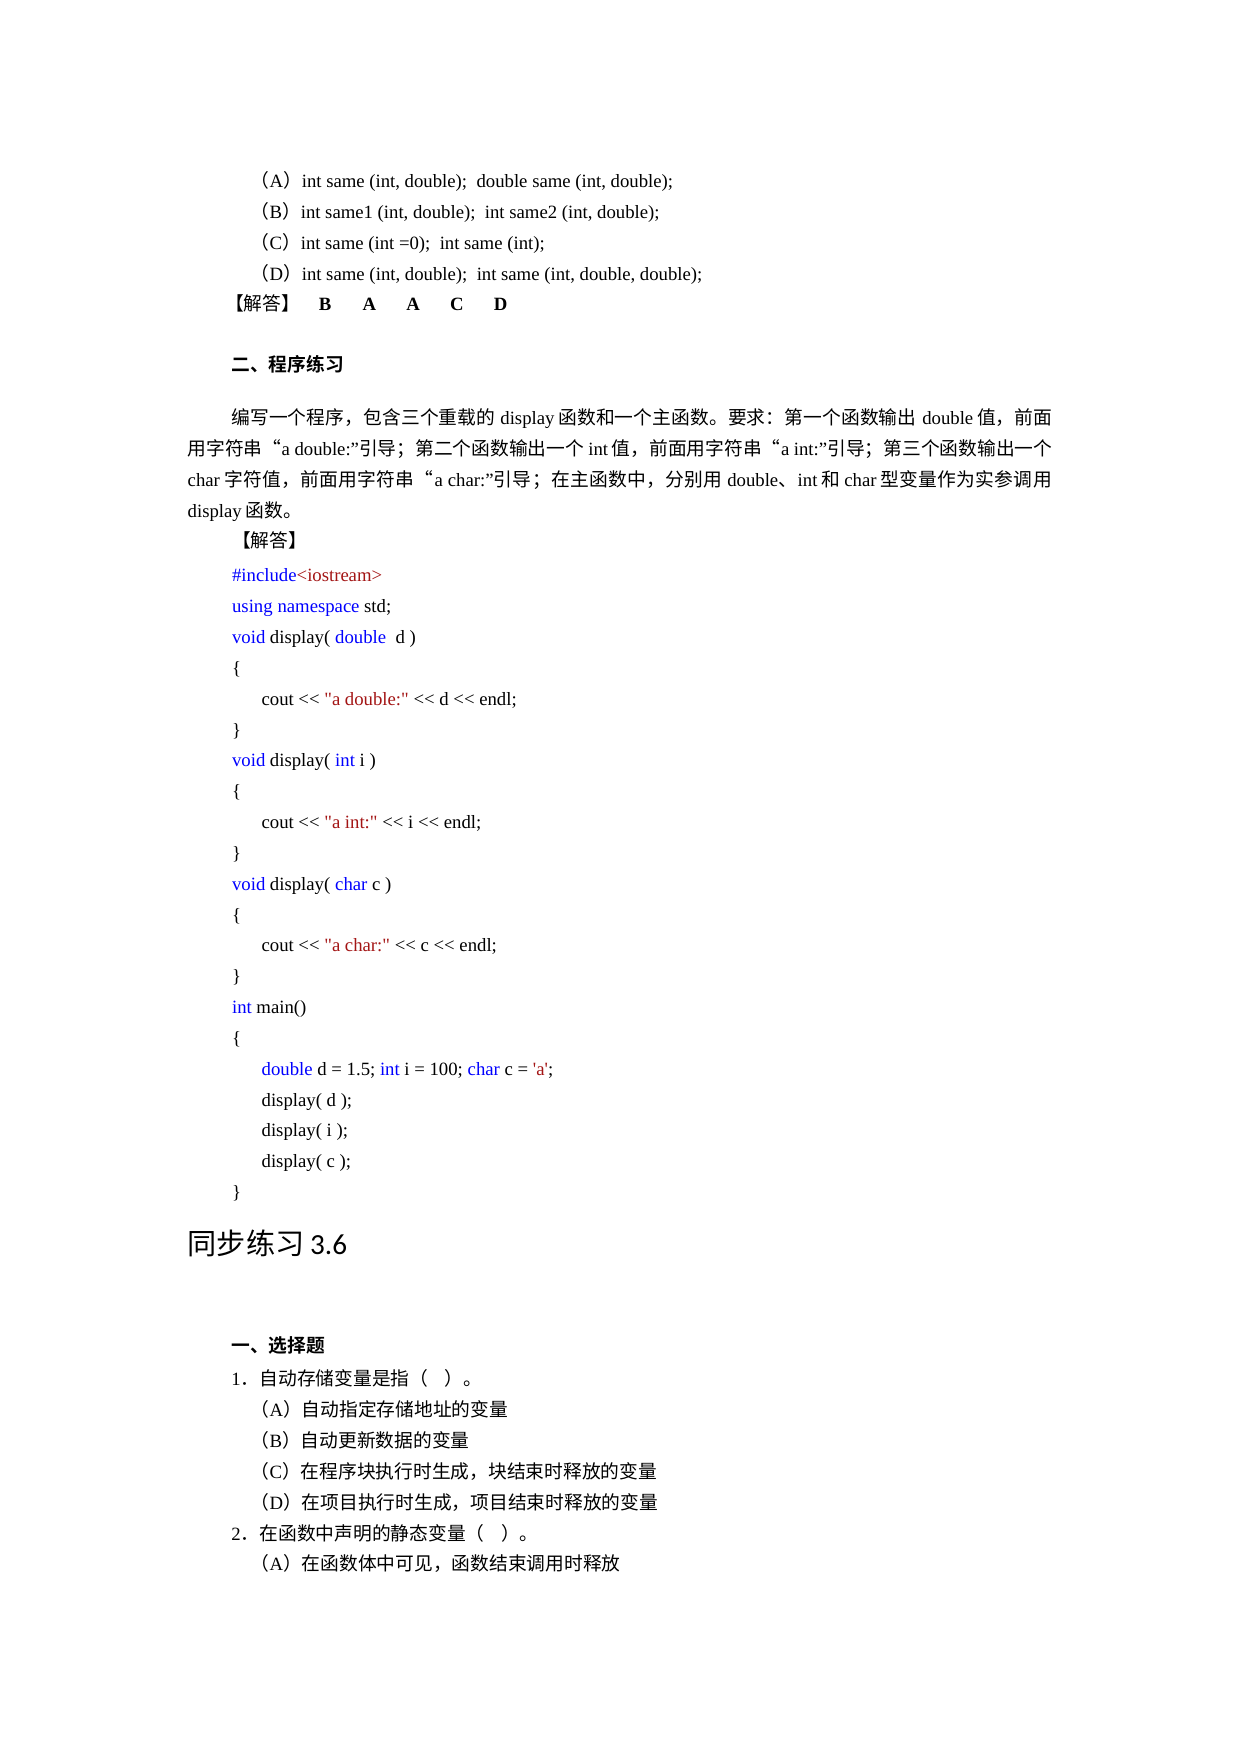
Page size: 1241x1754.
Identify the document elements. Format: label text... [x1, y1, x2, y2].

subtitle 二、程序练习 [187, 347, 1053, 379]
text 编写一个程序，包含三个重载的display函数和一个主函数。要求：第一个函数输出double值，前面用字符串“a double:”引导；第二个函数输出一个int值，前面用字符串“a int:”引导；第三个函数输出一个char字符值，前面用字符串“a char:”引导；在主函数中，分别用double、int和char型变量作为实参调用display函数。 [187, 399, 1053, 523]
text cout << "a int:" << i << endl; [232, 802, 1053, 833]
text （B）int same1 (int, double); int same2 (int, double); [187, 193, 1053, 224]
text （A）在函数体中可见，函数结束调用时释放 [187, 1545, 1053, 1576]
text （D）在项目执行时生成，项目结束时释放的变量 [187, 1484, 1053, 1514]
text void display( double d ) [232, 617, 1053, 648]
subtitle 同步练习3.6 [187, 1209, 1053, 1274]
text void display( char c ) [232, 863, 1053, 894]
text using namespace std; [232, 586, 1053, 617]
text { [232, 771, 1053, 802]
text } [232, 833, 1053, 863]
text （B）自动更新数据的变量 [187, 1422, 1053, 1453]
text display( c ); [232, 1141, 1053, 1172]
text } [232, 956, 1053, 987]
text （C）在程序块执行时生成，块结束时释放的变量 [187, 1453, 1053, 1484]
text void display( int i ) [232, 740, 1053, 771]
subtitle 一、选择题 [187, 1328, 1053, 1360]
text #include<iostream> [232, 555, 1053, 586]
text cout << "a double:" << d << endl; [232, 678, 1053, 709]
text } [232, 709, 1053, 740]
text { [232, 648, 1053, 678]
text 1．自动存储变量是指（ ）。 [187, 1360, 1053, 1391]
text display( i ); [232, 1110, 1053, 1141]
text int main() [232, 987, 1053, 1018]
text （C）int same (int =0); int same (int); [187, 224, 1053, 254]
text cout << "a char:" << c << endl; [232, 925, 1053, 956]
text （A）int same (int, double); double same (int, double); [187, 162, 1053, 193]
text 【解答】 B A A C D [187, 285, 1053, 316]
text 2．在函数中声明的静态变量（ ）。 [187, 1514, 1053, 1545]
text （D）int same (int, double); int same (int, double, double); [187, 254, 1053, 285]
text } [232, 1172, 1053, 1203]
text （A）自动指定存储地址的变量 [187, 1391, 1053, 1422]
text double d = 1.5; int i = 100; char c = 'a'; [232, 1048, 1053, 1079]
text display( d ); [232, 1079, 1053, 1110]
text { [232, 1018, 1053, 1048]
text 【解答】 [232, 523, 1053, 555]
text { [232, 894, 1053, 925]
